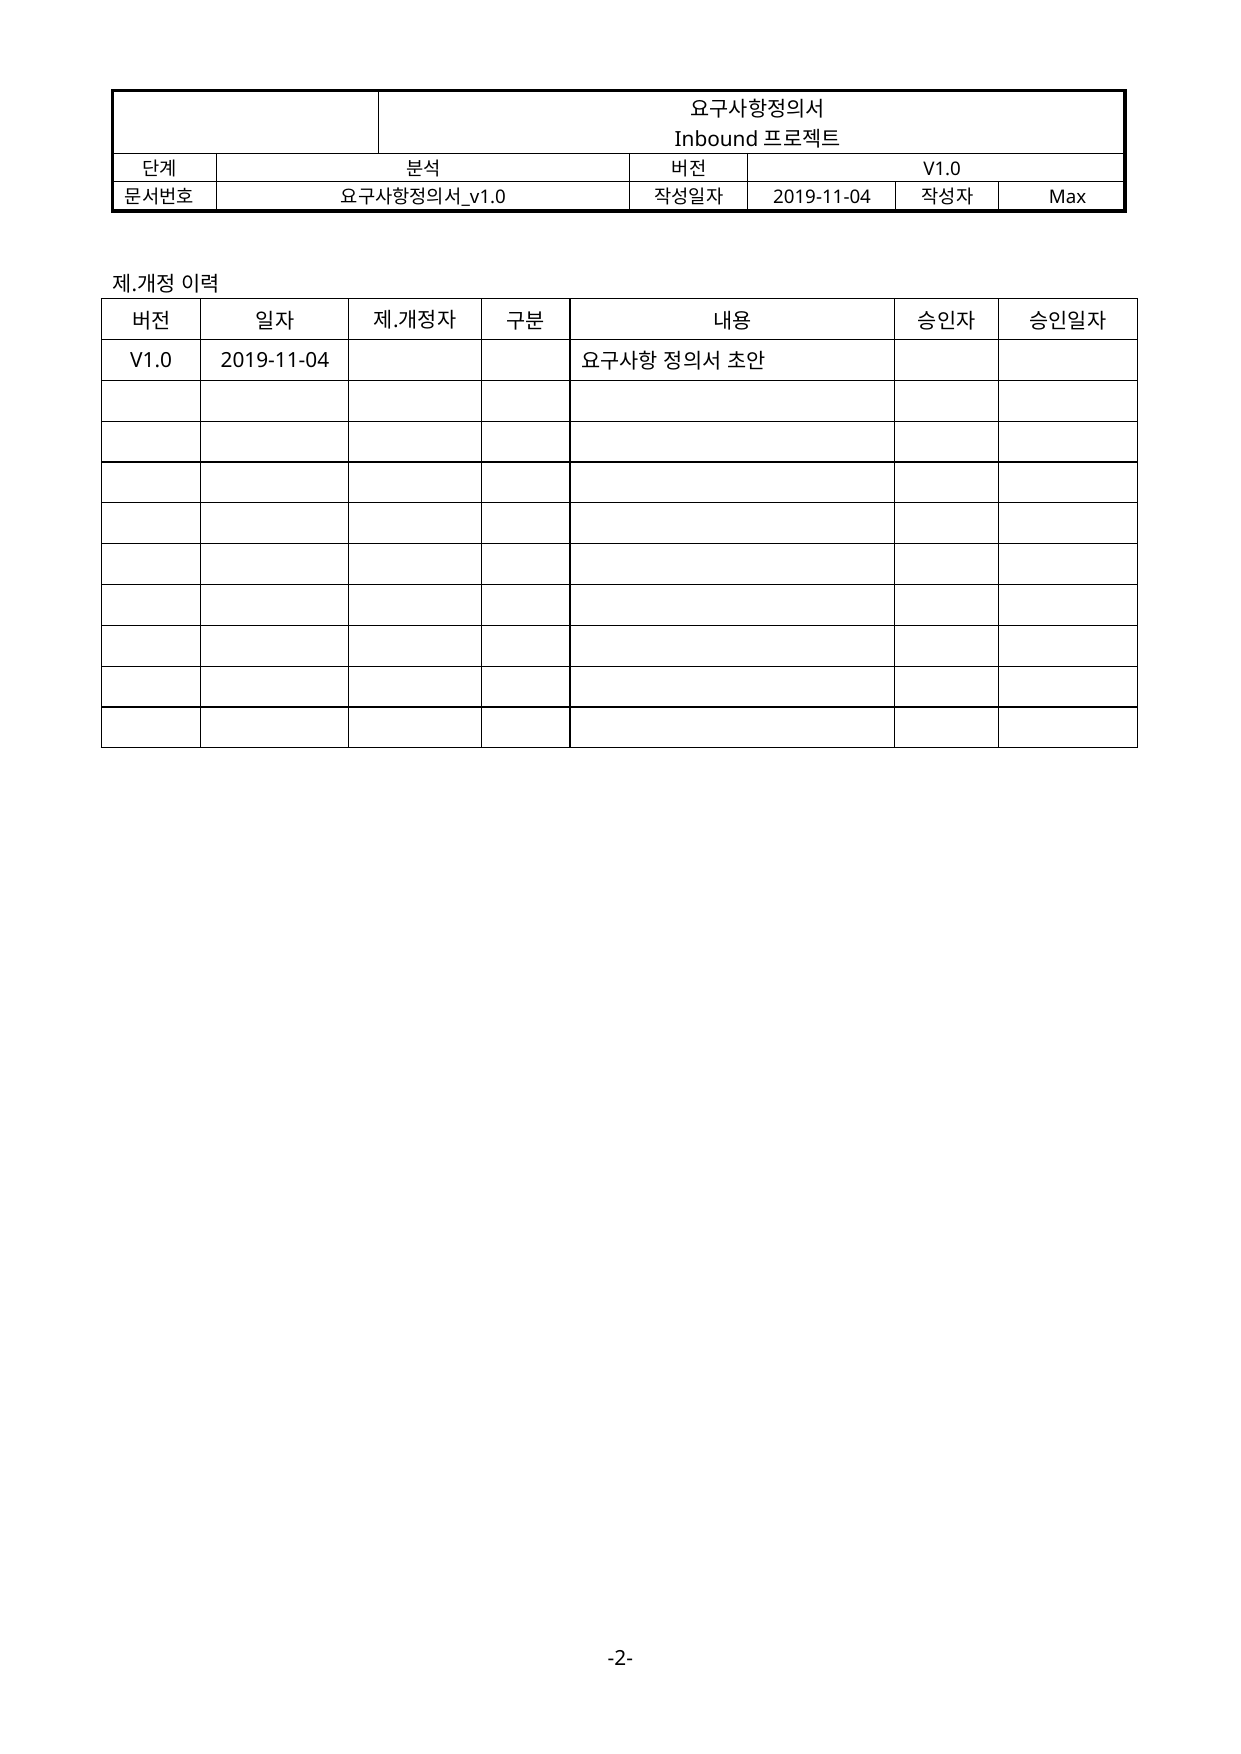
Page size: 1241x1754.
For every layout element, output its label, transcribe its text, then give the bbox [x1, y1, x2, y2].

table_cell [571, 626, 894, 666]
table_cell [482, 544, 569, 584]
table_header 구분 [482, 299, 569, 339]
table_cell [895, 544, 998, 584]
table_cell [482, 585, 569, 625]
table_header [895, 299, 998, 339]
table_cell [895, 463, 998, 502]
table_cell [482, 422, 569, 461]
table_cell [102, 503, 200, 543]
table_cell [895, 422, 998, 461]
table_cell [201, 463, 348, 502]
table_cell [999, 585, 1137, 625]
text 제.개정 이력 [112, 268, 1128, 298]
table_header 내용 [571, 299, 894, 339]
table_cell [349, 340, 481, 380]
table_cell 요구사항 정의서 초안 [571, 340, 894, 380]
table_cell [571, 463, 894, 502]
table_cell [201, 667, 348, 706]
table_cell [102, 381, 200, 421]
table_cell [999, 422, 1137, 461]
table_cell [571, 667, 894, 706]
table_cell [349, 585, 481, 625]
table_cell [999, 381, 1137, 421]
table_cell [201, 626, 348, 666]
table_cell [482, 381, 569, 421]
table_cell [349, 463, 481, 502]
table_cell [999, 667, 1137, 706]
table_cell [895, 708, 998, 747]
table_cell [349, 626, 481, 666]
table_cell [999, 340, 1137, 380]
table_cell [999, 503, 1137, 543]
table_cell [201, 544, 348, 584]
table_cell [349, 667, 481, 706]
table_cell [895, 503, 998, 543]
table_cell [201, 503, 348, 543]
table_cell [349, 544, 481, 584]
table_cell [999, 708, 1137, 747]
table_cell [102, 463, 200, 502]
table_header 버전 [102, 299, 200, 339]
table_cell [482, 667, 569, 706]
table_cell [482, 340, 569, 380]
table_cell V1.0 [102, 340, 200, 380]
table_cell [895, 626, 998, 666]
table_cell [102, 708, 200, 747]
table_cell 2019-11-04 [201, 340, 348, 380]
table_cell [895, 585, 998, 625]
table_cell [201, 585, 348, 625]
table_cell [482, 626, 569, 666]
table_cell [482, 463, 569, 502]
table_cell [102, 544, 200, 584]
table_cell [102, 422, 200, 461]
table_cell [349, 503, 481, 543]
table_cell [349, 422, 481, 461]
table_cell [571, 422, 894, 461]
table_cell [571, 708, 894, 747]
table_header 일자 [201, 299, 348, 339]
table_cell [482, 503, 569, 543]
table_cell [102, 585, 200, 625]
table_cell [349, 381, 481, 421]
table_cell [571, 544, 894, 584]
table_cell [999, 463, 1137, 502]
table_cell [102, 667, 200, 706]
table_cell [201, 708, 348, 747]
table_cell [999, 544, 1137, 584]
table_cell [349, 708, 481, 747]
table_cell [895, 381, 998, 421]
table_header 승인일자 [999, 299, 1137, 339]
table_cell [482, 708, 569, 747]
table_cell [571, 381, 894, 421]
table_cell [999, 626, 1137, 666]
table_cell [571, 585, 894, 625]
table_cell [102, 626, 200, 666]
table_header 제.개정자 [349, 299, 481, 339]
table_cell [895, 340, 998, 380]
table_cell [201, 422, 348, 461]
table_cell [571, 503, 894, 543]
table_cell [201, 381, 348, 421]
table_cell [895, 667, 998, 706]
